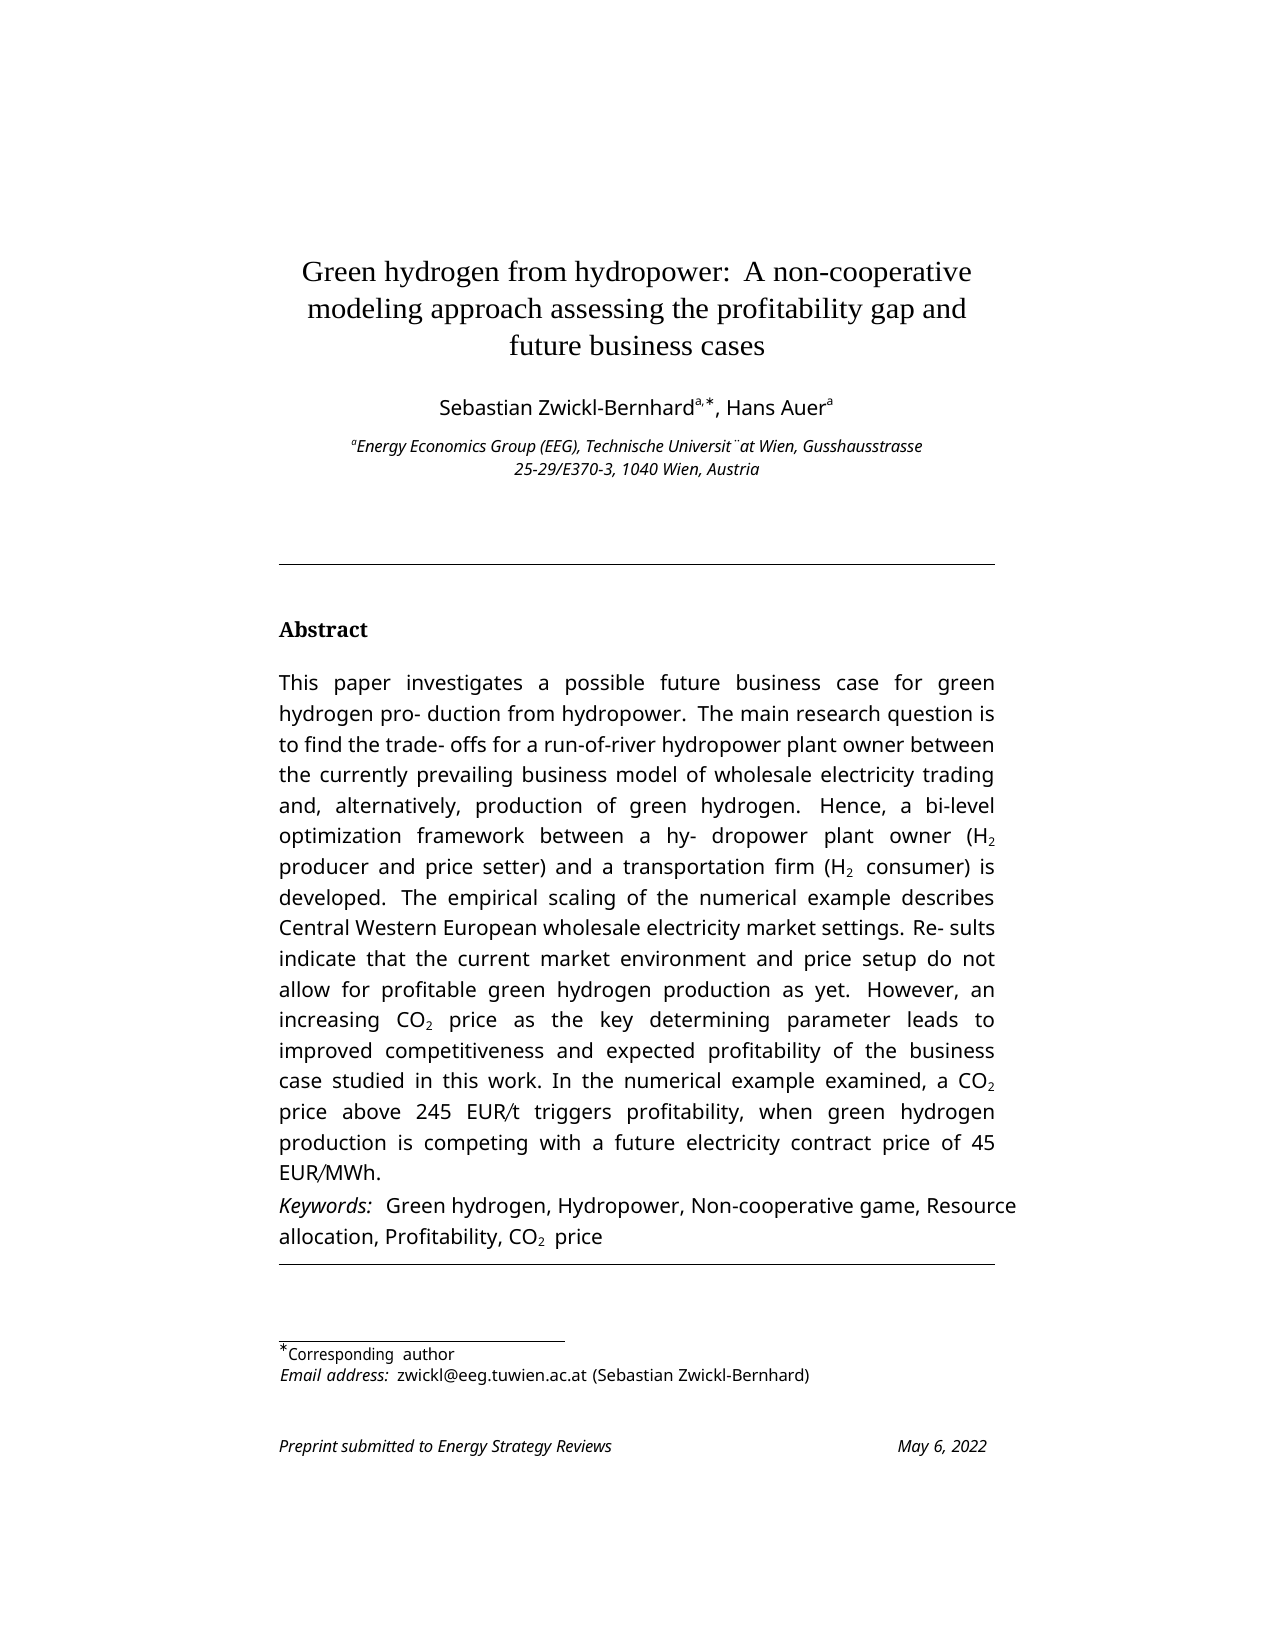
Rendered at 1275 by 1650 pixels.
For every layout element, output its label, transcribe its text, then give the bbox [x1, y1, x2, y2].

text This paper investigates a possible future business case for green hydrogen pro- duction from hydropower. The main research question is to find the trade- offs for a run-of-river hydropower plant owner between the currently prevailing business model of wholesale electricity trading and, alternatively, production of green hydrogen. Hence, a bi-level optimization framework between a hy- dropower plant owner (H2 producer and price setter) and a transportation firm (H2 consumer) is developed. The empirical scaling of the numerical example describes Central Western European wholesale electricity market settings. Re- sults indicate that the current market environment and price setup do not allow for profitable green hydrogen production as yet. However, an increasing CO2 price as the key determining parameter leads to improved competitiveness and expected profitability of the business case studied in this work. In the numerical example examined, a CO2 price above 245 EUR/t triggers profitability, when green hydrogen production is competing with a future electricity contract price of 45 EUR/MWh. [279, 668, 995, 1187]
text Abstract [279, 615, 1096, 643]
text ∗Corresponding author [279, 1336, 1096, 1365]
text aEnergy Economics Group (EEG), Technische Universit¨at Wien, Gusshausstrasse 25-29/E370-3, 1040 Wien, Austria [317, 435, 956, 481]
text Keywords: Green hydrogen, Hydropower, Non-cooperative game, Resource allocation, Profitability, CO2 price [279, 1191, 1053, 1250]
title Green hydrogen from hydropower: A non-cooperative modeling approach assessing the profitability gap and future business cases [292, 254, 981, 361]
text Sebastian Zwickl-Bernharda,∗, Hans Auera [316, 393, 956, 421]
text Preprint submitted to Energy Strategy Reviews May 6, 2022 [279, 1434, 1096, 1457]
text Email address: zwickl@eeg.tuwien.ac.at (Sebastian Zwickl-Bernhard) [280, 1365, 1096, 1385]
